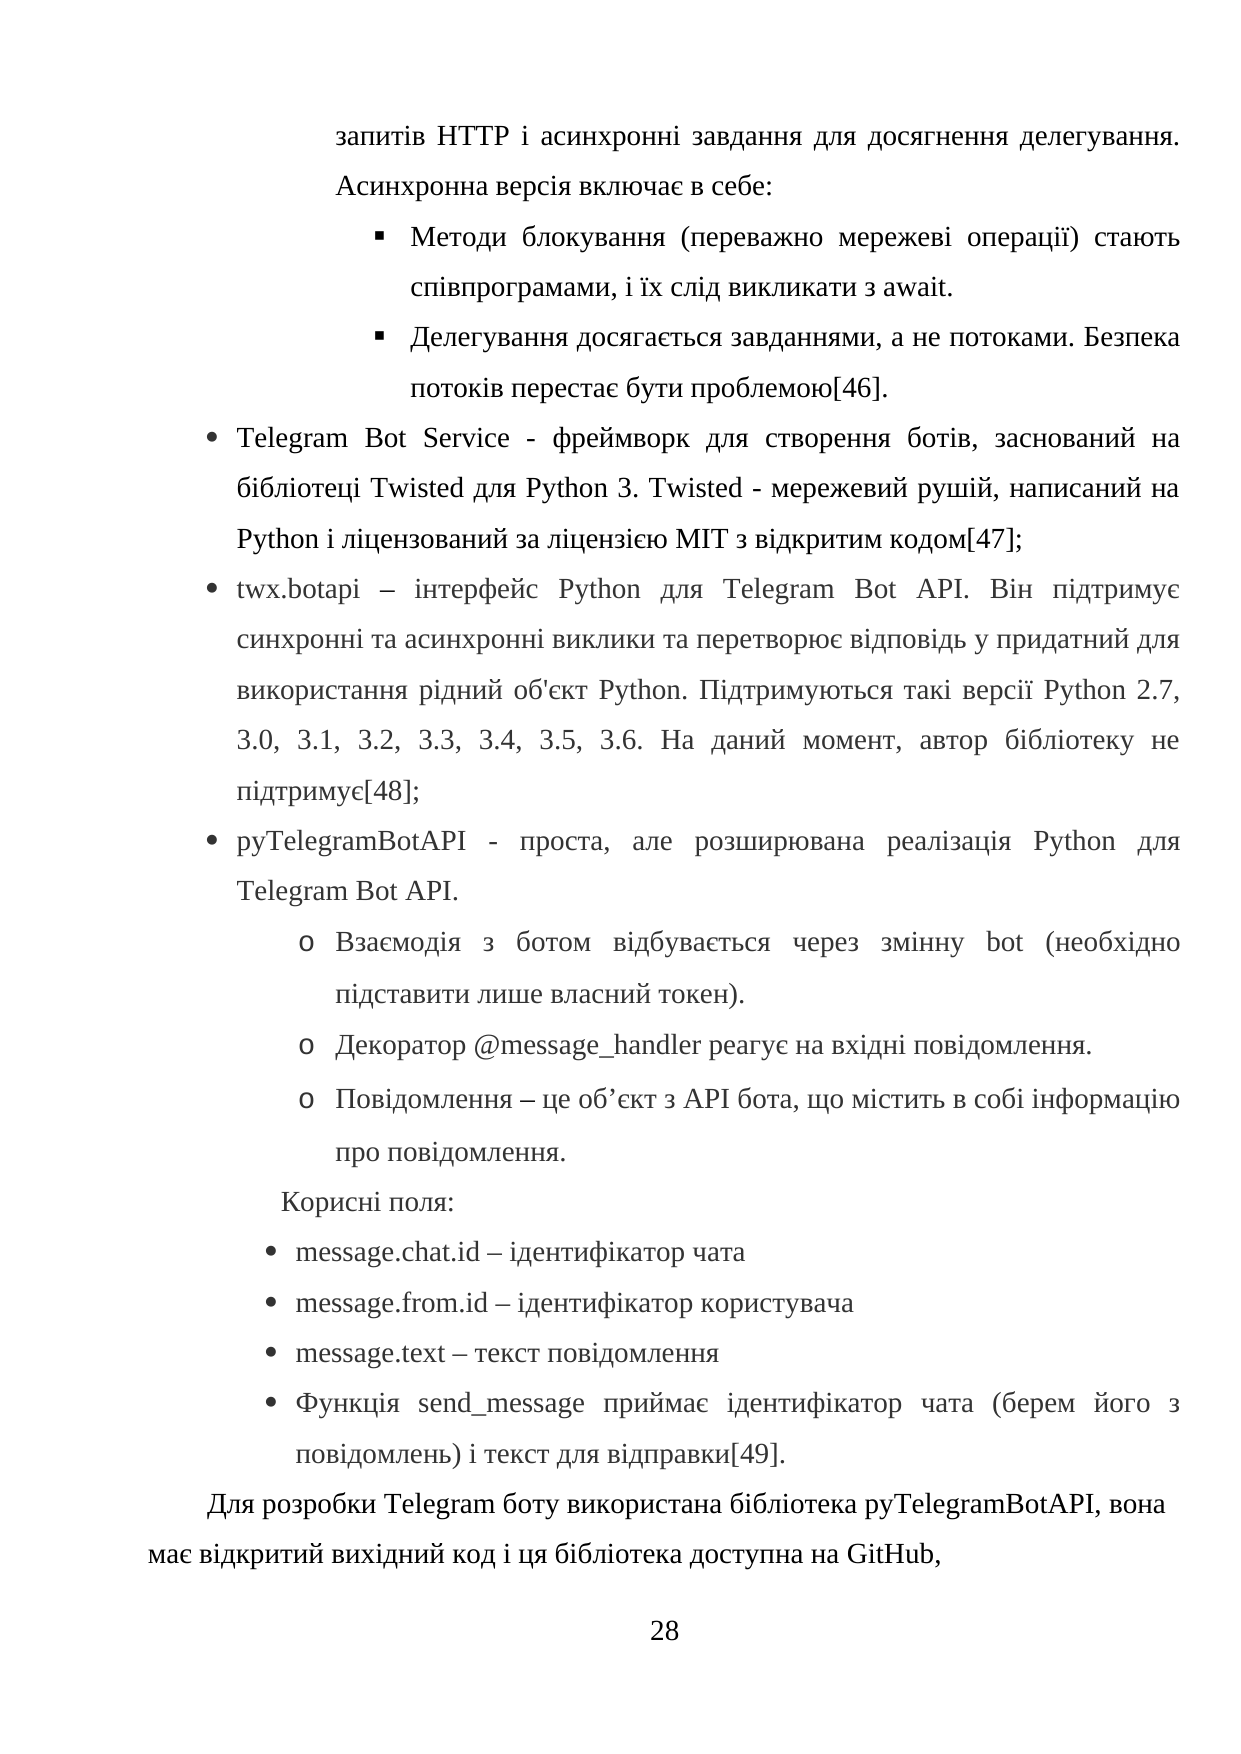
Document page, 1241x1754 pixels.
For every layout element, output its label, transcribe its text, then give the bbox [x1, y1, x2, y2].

list Декоратор @message_handler реагує на вхідні повідомлення. [298, 1027, 1181, 1063]
list Telegram Bot Service - фреймворк для створення ботів, заснований на бібліотеці Twisted для Python 3. Twisted - мережевий рушій, написаний на Python і ліцензований за ліцензією MIT з відкритим кодом[47]; [207, 420, 1181, 554]
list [298, 118, 1181, 202]
list Методи блокування (переважно мережеві операції) стають співпрограмами, і їх слід викликати з await. [373, 219, 1181, 303]
list Делегування досягається завданнями, а не потоками. Безпека потоків перестає бути проблемою[46]. [373, 319, 1181, 403]
text Для розробки Telegram боту використана бібліотека pyTelegramBotAPI, вона має відкритий вихідний код і ця бібліотека доступна на GitHub, [148, 1486, 1181, 1570]
list Взаємодія з ботом відбувається через змінну bot (необхідно підставити лише власний токен). [298, 924, 1181, 1010]
list Функція send_message приймає ідентифікатор чата (берем його з повідомлень) і текст для відправки[49]. [266, 1386, 1181, 1469]
list message.text – текст повідомлення [266, 1335, 1181, 1369]
list Повідомлення – це об’єкт з API бота, що містить в собі інформацію про повідомлення. [298, 1081, 1181, 1167]
list pyTelegramBotAPI - проста, але розширювана реалізація Python для Telegram Bot API. [207, 823, 1181, 907]
list message.from.id – ідентифікатор користувача [266, 1285, 1181, 1318]
list message.chat.id – ідентифікатор чата [266, 1234, 1181, 1268]
text Корисні поля: [207, 1184, 1181, 1217]
list twx.botapi – інтерфейс Python для Telegram Bot API. Він підтримує синхронні та асинхронні виклики та перетворює відповідь у придатний для використання рідний об'єкт Python. Підтримуються такі версії Python 2.7, 3.0, 3.1, 3.2, 3.3, 3.4, 3.5, 3.6. На даний момент, автор бібліотеку не підтримує[48]; [207, 571, 1181, 806]
